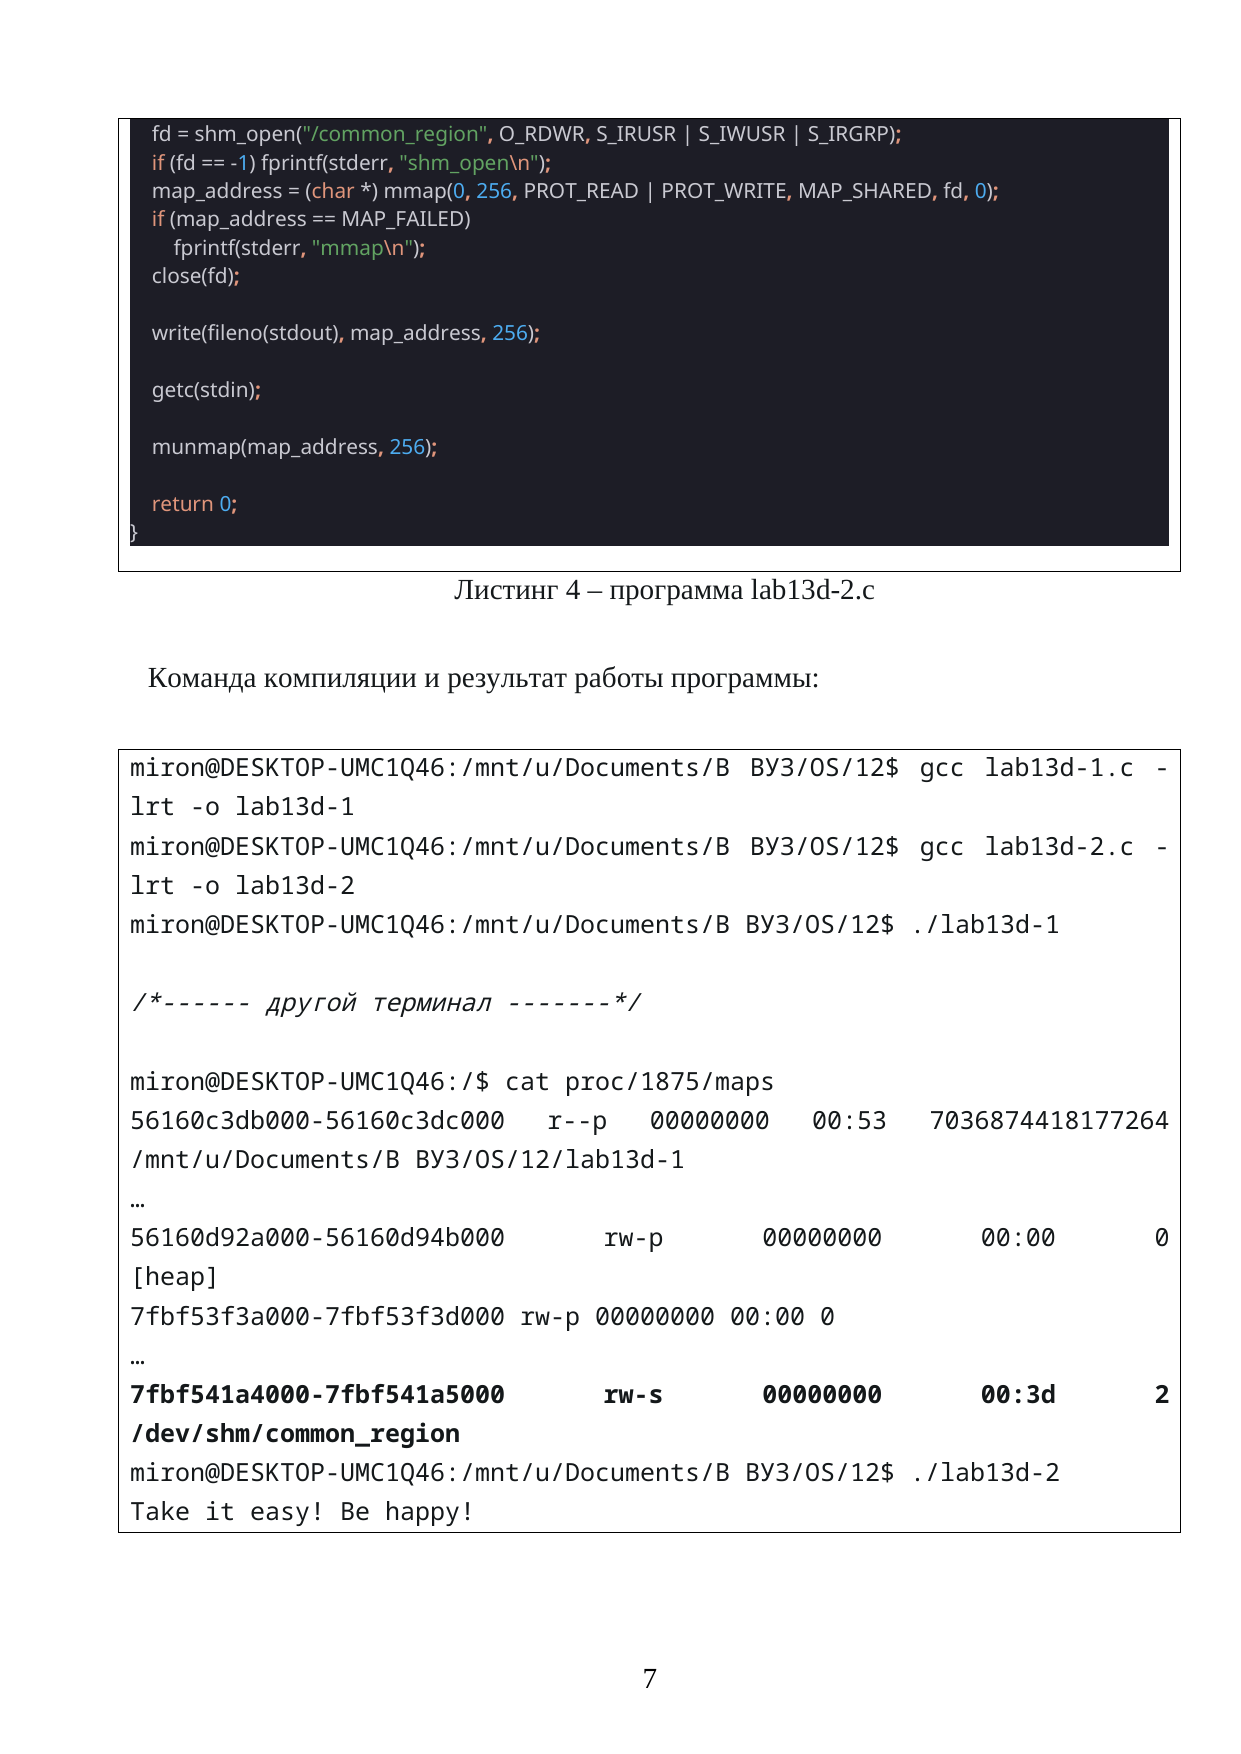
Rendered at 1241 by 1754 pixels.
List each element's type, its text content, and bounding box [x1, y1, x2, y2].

text Команда компиляции и результат работы программы: [118, 660, 1181, 694]
text Листинг 4 – программа lab13d-2.c [118, 572, 1181, 605]
table_header miron@DESKTOP-UMC1Q46:/mnt/u/Documents/В ВУЗ/OS/12$ gcc lab13d-1.c -lrt -o lab13d-1 miron@DESKTOP-UMC1Q46:/mnt/u/Documents/В ВУЗ/OS/12$ gcc lab13d-2.c -lrt -o lab13d-2 miron@DESKTOP-UMC1Q46:/mnt/u/Documents/В ВУЗ/OS/12$ ./lab13d-1 /*------ другой терминал -------*/ miron@DESKTOP-UMC1Q46:/$ cat proc/1875/maps 56160c3db000-56160c3dc000 r--p 00000000 00:53 7036874418177264 /mnt/u/Documents/В ВУЗ/OS/12/lab13d-1 … 56160d92a000-56160d94b000 rw-p 00000000 00:00 0 [heap] 7fbf53f3a000-7fbf53f3d000 rw-p 00000000 00:00 0 … 7fbf541a4000-7fbf541a5000 rw-s 00000000 00:3d 2 /dev/shm/common_region miron@DESKTOP-UMC1Q46:/mnt/u/Documents/В ВУЗ/OS/12$ ./lab13d-2 Take it easy! Be happy! [119, 750, 1180, 1532]
